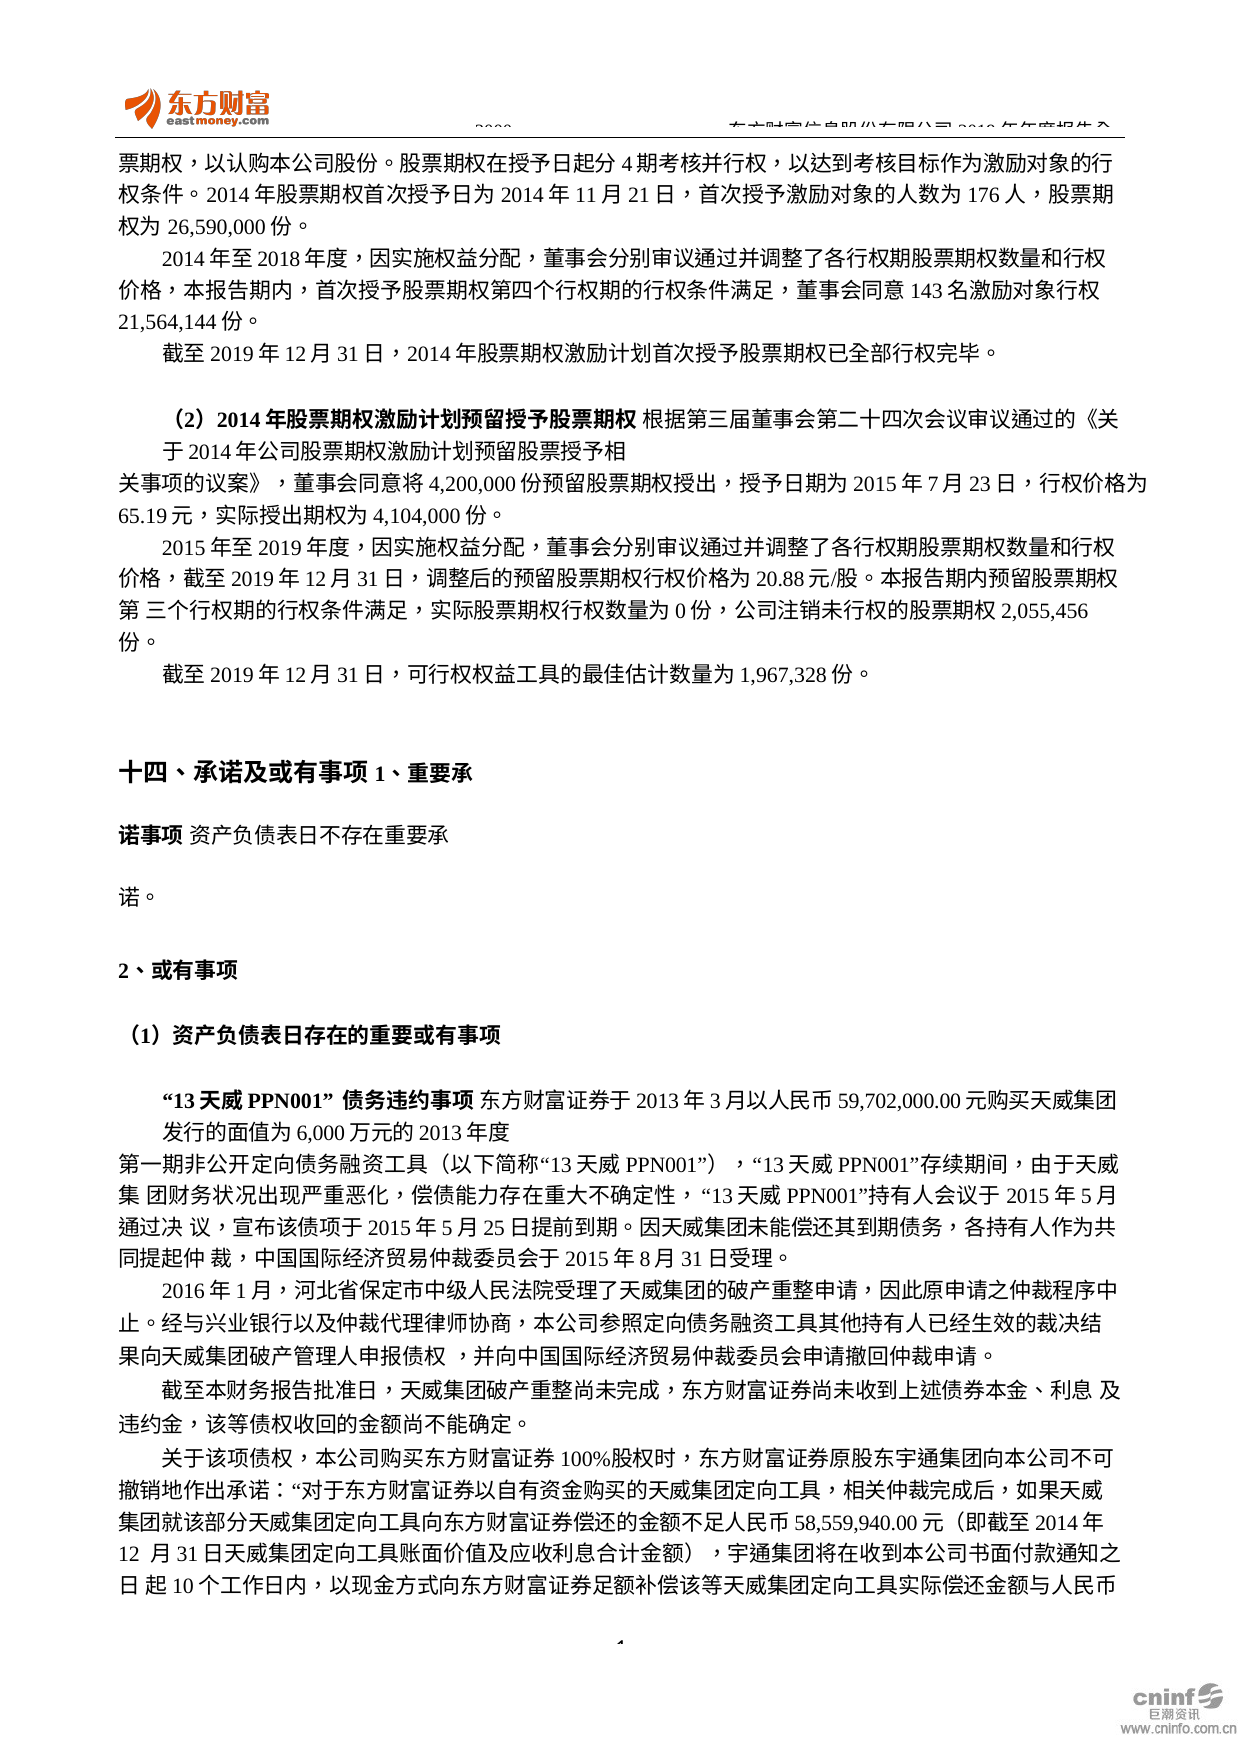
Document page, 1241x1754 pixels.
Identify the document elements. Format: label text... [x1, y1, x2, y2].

text 2016年1月，河北省保定市中级人民法院受理了天威集团的破产重整申请，因此原申请之仲裁程序中 止。经与兴业银行以及仲裁代理律师协商，本公司参照定向债务融资工具其他持有人已经生效的裁决结 果向天威集团破产管理人申报债权 ，并向中国国际经济贸易仲裁委员会申请撤回仲裁申请。 [118, 1276, 1124, 1371]
text 第一期非公开定向债务融资工具（以下简称“13天威PPN001”），“13天威PPN001”存续期间，由于天威集 团财务状况出现严重恶化，偿债能力存在重大不确定性，“13天威PPN001”持有人会议于2015年5月通过决 议，宣布该债项于2015年5月25日提前到期。因天威集团未能偿还其到期债务，各持有人作为共同提起仲 裁，中国国际经济贸易仲裁委员会于2015年8月31日受理。 [118, 1149, 1119, 1273]
text （2）2014年股票期权激励计划预留授予股票期权 根据第三届董事会第二十四次会议审议通过的《关于2014年公司股票期权激励计划预留股票授予相 [162, 404, 1124, 466]
subtitle 2、或有事项 [118, 956, 1240, 985]
text 65.19元，实际授出期权为4,104,000份。 [118, 500, 1240, 530]
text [118, 1443, 1124, 1599]
text 票期权，以认购本公司股份。股票期权在授予日起分4期考核并行权，以达到考核目标作为激励对象的行 权条件。2014年股票期权首次授予日为2014年11月21日，首次授予激励对象的人数为176人，股票期权为 26,590,000份。 [118, 148, 1114, 241]
text “13天威PPN001” 债务违约事项 东方财富证券于2013年3月以人民币59,702,000.00元购买天威集团发行的面值为6,000万元的2013年度 [162, 1085, 1124, 1146]
text 截至本财务报告批准日，天威集团破产重整尚未完成，东方财富证券尚未收到上述债券本金、利息 及违约金，该等债权收回的金额尚不能确定。 [118, 1375, 1124, 1439]
text 2014年至2018年度，因实施权益分配，董事会分别审议通过并调整了各行权期股票期权数量和行权 价格，本报告期内，首次授予股票期权第四个行权期的行权条件满足，董事会同意143名激励对象行权 21,564,144份。 [118, 243, 1124, 336]
text 2015年至2019年度，因实施权益分配，董事会分别审议通过并调整了各行权期股票期权数量和行权 价格，截至2019年12月31日，调整后的预留股票期权行权价格为20.88元/股。本报告期内预留股票期权第 三个行权期的行权条件满足，实际股票期权行权数量为0份，公司注销未行权的股票期权2,055,456份。 [118, 532, 1124, 656]
subtitle （1）资产负债表日存在的重要或有事项 [118, 1020, 1240, 1050]
text 关事项的议案》，董事会同意将4,200,000份预留股票期权授出，授予日期为2015年7月23日，行权价格为 [118, 468, 1240, 498]
picture [125, 88, 269, 129]
text 十四、承诺及或有事项 1、重要承诺事项 资产负债表日不存在重要承诺。 [118, 754, 476, 912]
picture [1115, 1680, 1240, 1737]
text 截至2019年12月31日，可行权权益工具的最佳估计数量为1,967,328份。 [162, 659, 1124, 688]
text 截至2019年12月31日，2014年股票期权激励计划首次授予股票期权已全部行权完毕。 [162, 338, 1124, 368]
